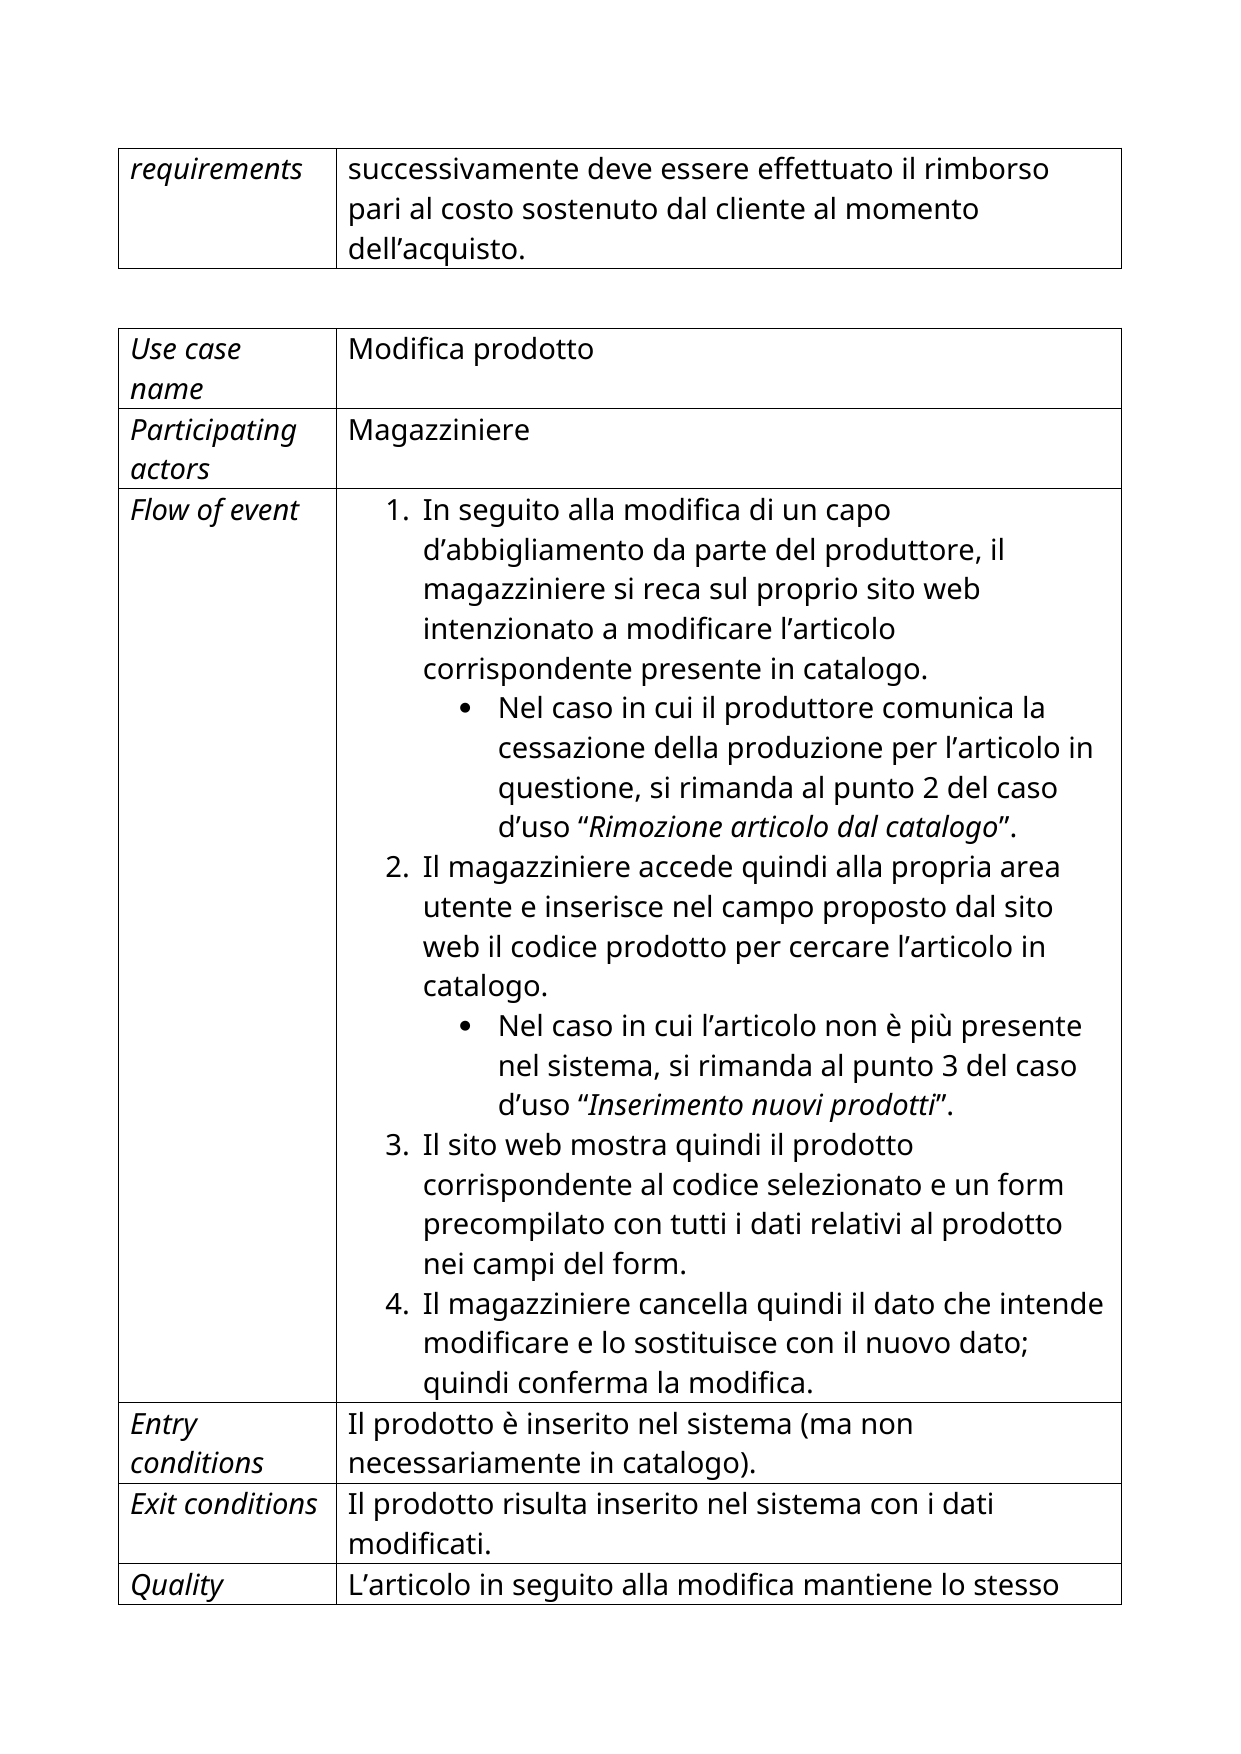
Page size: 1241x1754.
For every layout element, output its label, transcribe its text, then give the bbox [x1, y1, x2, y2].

table_cell In seguito alla modifica di un capo d’abbigliamento da parte del produttore, il magazziniere si reca sul proprio sito web intenzionato a modificare l’articolo corrispondente presente in catalogo. Nel caso in cui il produttore comunica la cessazione della produzione per l’articolo in questione, si rimanda al punto 2 del caso d’uso “Rimozione articolo dal catalogo”. Il magazziniere accede quindi alla propria area utente e inserisce nel campo proposto dal sito web il codice prodotto per cercare l’articolo in catalogo. Nel caso in cui l’articolo non è più presente nel sistema, si rimanda al punto 3 del caso d’uso “Inserimento nuovi prodotti”. Il sito web mostra quindi il prodotto corrispondente al codice selezionato e un form precompilato con tutti i dati relativi al prodotto nei campi del form. Il magazziniere cancella quindi il dato che intende modificare e lo sostituisce con il nuovo dato; quindi conferma la modifica. [337, 489, 1121, 1402]
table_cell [337, 149, 1121, 268]
table_cell Exit conditions [119, 1484, 336, 1563]
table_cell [119, 149, 336, 268]
table_header Use case name [119, 329, 336, 408]
table_cell Participating actors [119, 409, 336, 488]
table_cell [337, 1564, 1121, 1604]
table_cell Il prodotto è inserito nel sistema (ma non necessariamente in catalogo). [337, 1403, 1121, 1482]
table_cell Entry conditions [119, 1403, 336, 1482]
table_cell Magazziniere [337, 409, 1121, 488]
table_header Modifica prodotto [337, 329, 1121, 408]
table_cell Flow of event [119, 489, 336, 1402]
table_cell Il prodotto risulta inserito nel sistema con i dati modificati. [337, 1484, 1121, 1563]
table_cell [119, 1564, 336, 1604]
